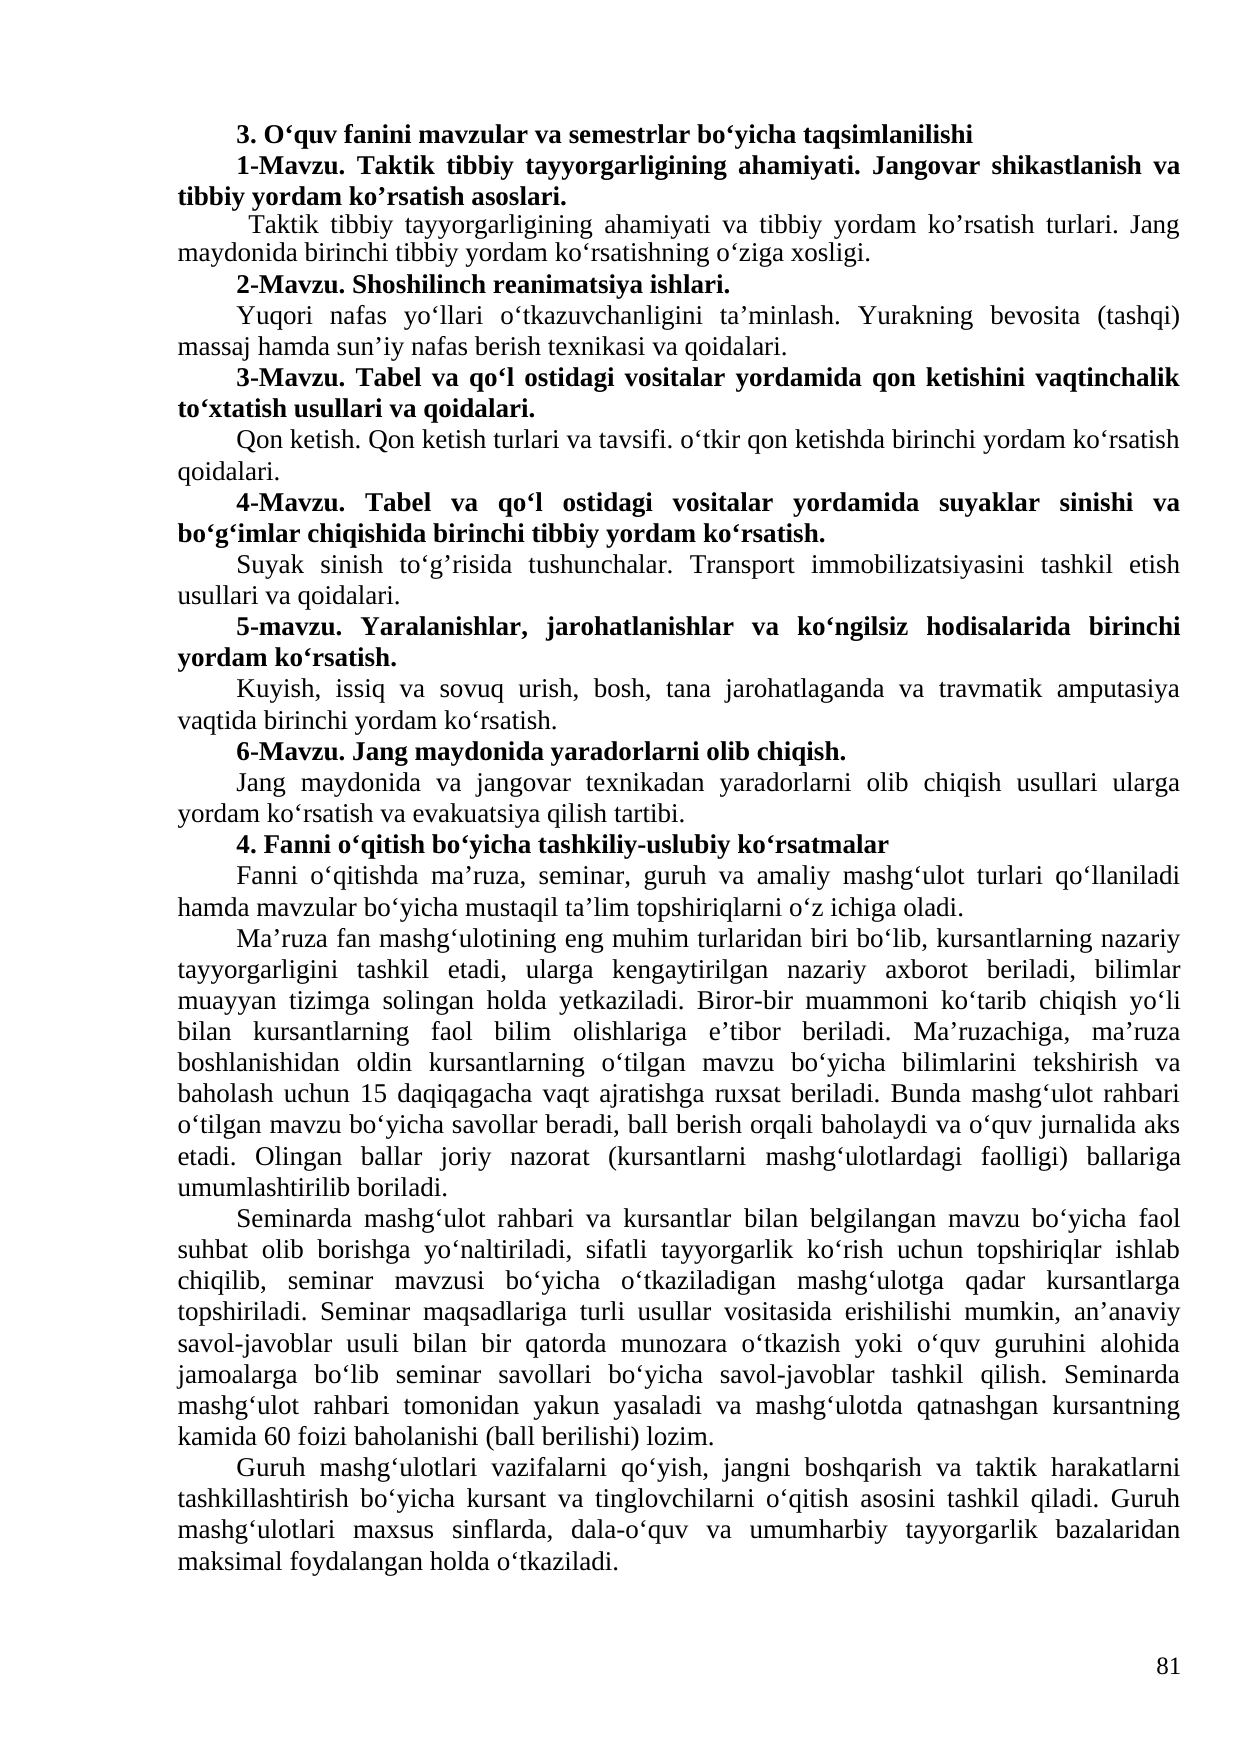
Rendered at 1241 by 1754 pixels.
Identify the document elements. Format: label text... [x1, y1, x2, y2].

text Ma’ruza fan mashg‘ulotining eng muhim turlaridan biri bo‘lib, kursantlarning nazariy tayyorgarligini tashkil etadi, ularga kengaytirilgan nazariy axborot beriladi, bilimlar muayyan tizimga solingan holda yetkaziladi. Biror-bir muammoni ko‘tarib chiqish yo‘li bilan kursantlarning faol bilim olishlariga e’tibor beriladi. Ma’ruzachiga, ma’ruza boshlanishidan oldin kursantlarning o‘tilgan mavzu bo‘yicha bilimlarini tekshirish va baholash uchun 15 daqiqagacha vaqt ajratishga ruxsat beriladi. Bunda mashg‘ulot rahbari o‘tilgan mavzu bo‘yicha savollar beradi, ball berish orqali baholaydi va o‘quv jurnalida aks etadi. Olingan ballar joriy nazorat (kursantlarni mashg‘ulotlardagi faolligi) ballariga umumlashtirilib boriladi. [177, 922, 1181, 1202]
text Taktik tibbiy tayyorgarligining ahamiyati va tibbiy yordam koʼrsatish turlari. Jang maydonida birinchi tibbiy yordam ko‘rsatishning o‘ziga xosligi. [177, 212, 1181, 268]
text 3-Mavzu. Tabel va qo‘l ostidagi vositalar yordamida qon ketishini vaqtinchalik to‘xtatish usullari va qoidalari. [177, 361, 1181, 423]
text Qon ketish. Qon ketish turlari va tavsifi. o‘tkir qon ketishda birinchi yordam ko‘rsatish qoidalari. [177, 423, 1181, 486]
text 4. Fanni o‘qitish bo‘yicha tashkiliy-uslubiy ko‘rsatmalar [177, 828, 1181, 859]
text 5-mavzu. Yaralanishlar, jarohatlanishlar va ko‘ngilsiz hodisalarida birinchi yordam ko‘rsatish. [177, 610, 1181, 673]
text Kuyish, issiq va sovuq urish, bosh, tana jarohatlaganda va travmatik amputasiya vaqtida birinchi yordam ko‘rsatish. [177, 673, 1181, 735]
text Suyak sinish to‘gʼrisida tushunchalar. Transport immobilizatsiyasini tashkil etish usullari va qoidalari. [177, 548, 1181, 610]
text Jang maydonida va jangovar texnikadan yaradorlarni olib chiqish usullari ularga yordam ko‘rsatish va evakuatsiya qilish tartibi. [177, 766, 1181, 828]
text Seminarda mashg‘ulot rahbari va kursantlar bilan belgilangan mavzu bo‘yicha faol suhbat olib borishga yo‘naltiriladi, sifatli tayyorgarlik ko‘rish uchun topshiriqlar ishlab chiqilib, seminar mavzusi bo‘yicha o‘tkaziladigan mashg‘ulotga qadar kursantlarga topshiriladi. Seminar maqsadlariga turli usullar vositasida erishilishi mumkin, an’anaviy savol-javoblar usuli bilan bir qatorda munozara o‘tkazish yoki o‘quv guruhini alohida jamoalarga bo‘lib seminar savollari bo‘yicha savol-javoblar tashkil qilish. Seminarda mashg‘ulot rahbari tomonidan yakun yasaladi va mashg‘ulotda qatnashgan kursantning kamida 60 foizi baholanishi (ball berilishi) lozim. [177, 1202, 1181, 1451]
text 6-Mavzu. Jang maydonida yaradorlarni olib chiqish. [177, 735, 1181, 766]
text 3. O‘quv fanini mavzular va semestrlar bo‘yicha taqsimlanilishi [177, 118, 1181, 149]
text 2-Mavzu. Shoshilinch reanimatsiya ishlari. [177, 268, 1181, 299]
text Fanni o‘qitishda ma’ruza, seminar, guruh va amaliy mashg‘ulot turlari qо‘llaniladi hamda mavzular bo‘yicha mustaqil ta’lim topshiriqlarni o‘z ichiga oladi. [177, 859, 1181, 922]
text Yuqori nafas yo‘llari o‘tkazuvchanligini ta’minlash. Yurakning bevosita (tashqi) massaj hamda sunʼiy nafas berish texnikasi va qoidalari. [177, 299, 1181, 361]
text 4-Mavzu. Tabel va qo‘l ostidagi vositalar yordamida suyaklar sinishi va bo‘g‘imlar chiqishida birinchi tibbiy yordam ko‘rsatish. [177, 486, 1181, 548]
text 1-Mavzu. Taktik tibbiy tayyorgarligining ahamiyati. Jangovar shikastlanish va tibbiy yordam koʼrsatish asoslari. [177, 149, 1181, 212]
text Guruh mashg‘ulotlari vazifalarni qo‘yish, jangni boshqarish va taktik harakatlarni tashkillashtirish bо‘yicha kursant va tinglovchilarni о‘qitish asosini tashkil qiladi. Guruh mashg‘ulotlari maxsus sinflarda, dala-о‘quv va umumharbiy tayyorgarlik bazalaridan maksimal foydalangan holda о‘tkaziladi. [177, 1451, 1181, 1576]
